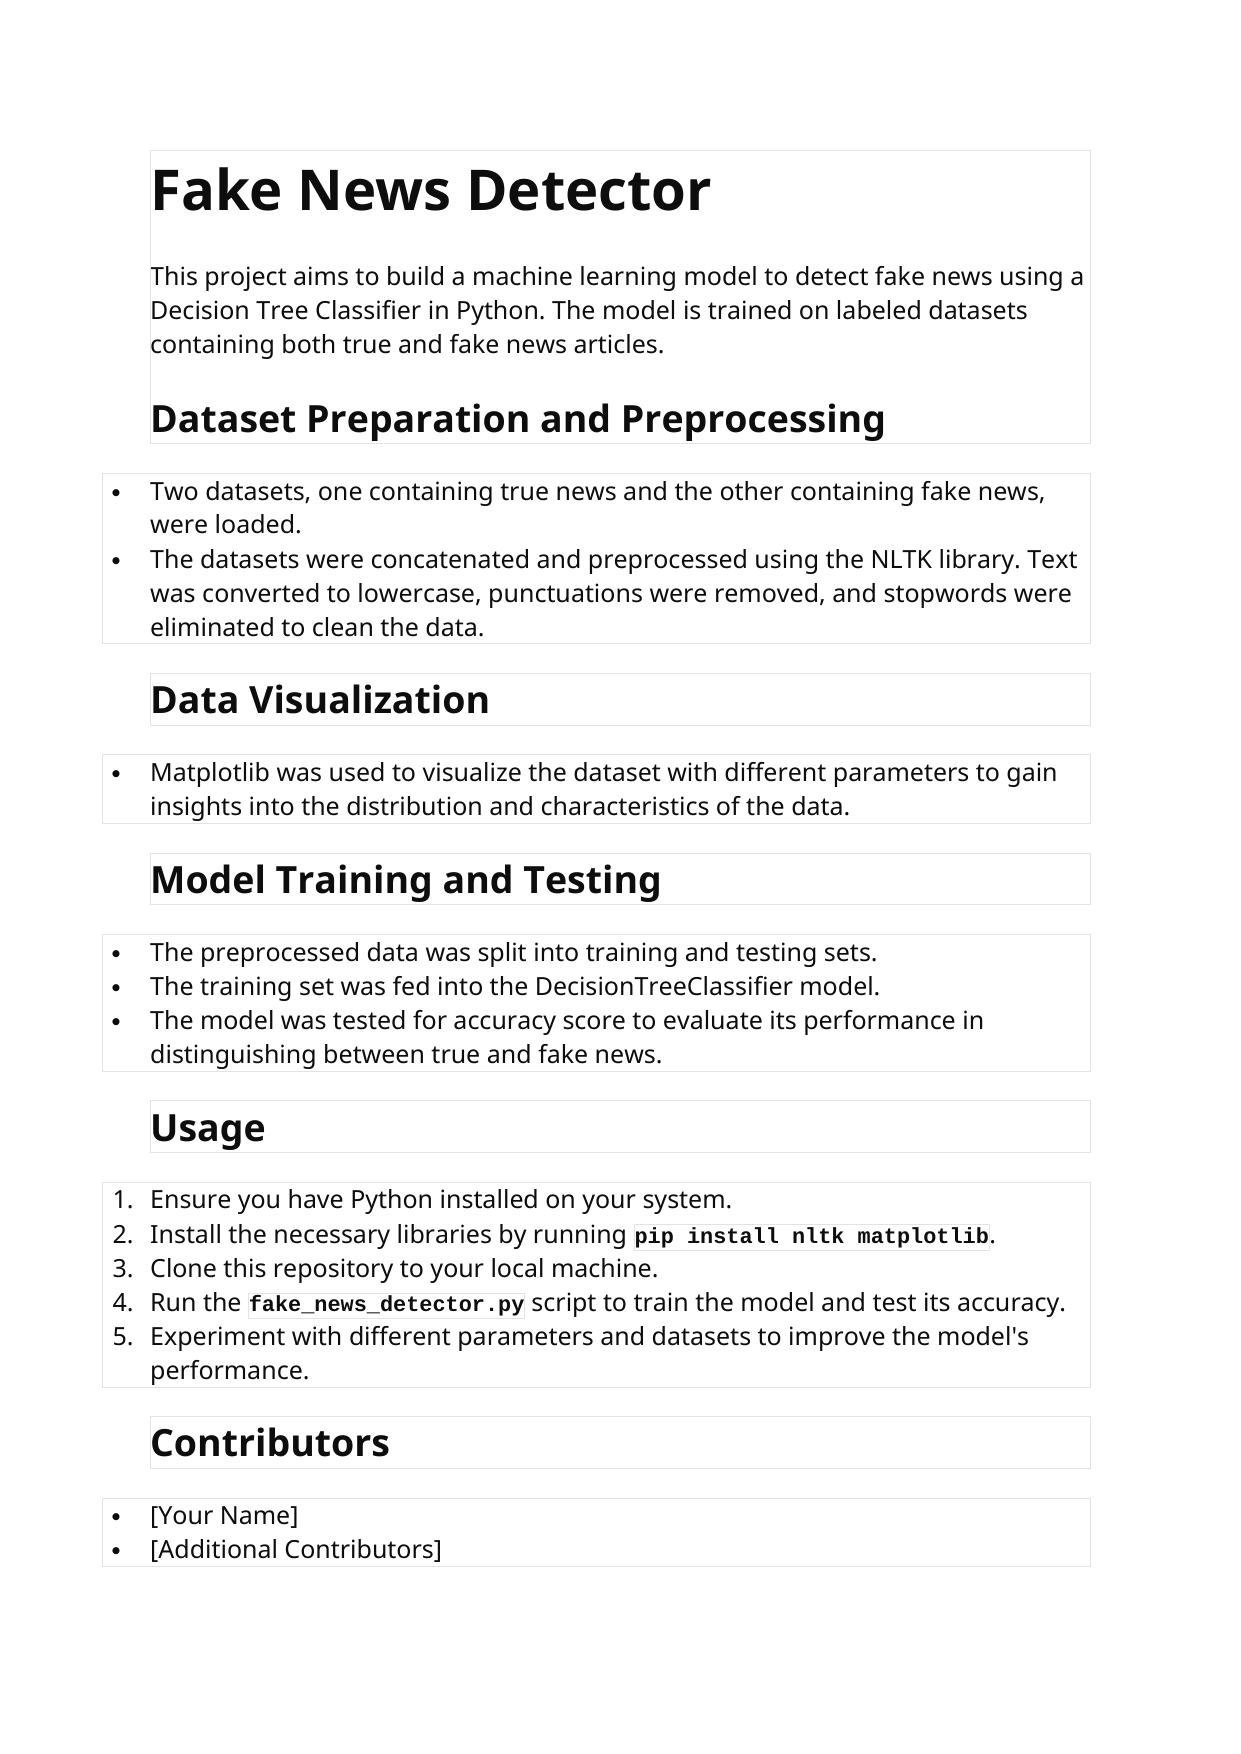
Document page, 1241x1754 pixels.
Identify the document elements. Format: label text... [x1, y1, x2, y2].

text Contributors [151, 1417, 1090, 1468]
text This project aims to build a machine learning model to detect fake news using a Decision Tree Classifier in Python. The model is trained on labeled datasets containing both true and fake news articles. [151, 258, 1090, 361]
list [Additional Contributors] [103, 1532, 1090, 1566]
text Dataset Preparation and Preprocessing [151, 391, 1090, 443]
list The datasets were concatenated and preprocessed using the NLTK library. Text was converted to lowercase, punctuations were removed, and stopwords were eliminated to clean the data. [103, 541, 1090, 643]
text Usage [151, 1101, 1090, 1152]
list The model was tested for accuracy score to evaluate its performance in distinguishing between true and fake news. [103, 1002, 1090, 1071]
list Two datasets, one containing true news and the other containing fake news, were loaded. [103, 474, 1090, 541]
list The preprocessed data was split into training and testing sets. [103, 935, 1090, 968]
text Data Visualization [151, 674, 1090, 725]
list Clone this repository to your local machine. [103, 1250, 1090, 1284]
list Ensure you have Python installed on your system. [103, 1183, 1090, 1216]
text Model Training and Testing [151, 854, 1090, 904]
list Experiment with different parameters and datasets to improve the model's performance. [103, 1318, 1090, 1387]
list Run the fake_news_detector.py script to train the model and test its accuracy. [103, 1284, 1090, 1318]
list [Your Name] [103, 1499, 1090, 1532]
list The training set was fed into the DecisionTreeClassifier model. [103, 968, 1090, 1002]
text Fake News Detector [151, 151, 1090, 227]
list Matplotlib was used to visualize the dataset with different parameters to gain insights into the distribution and characteristics of the data. [103, 755, 1090, 823]
list Install the necessary libraries by running pip install nltk matplotlib. [103, 1216, 1090, 1250]
